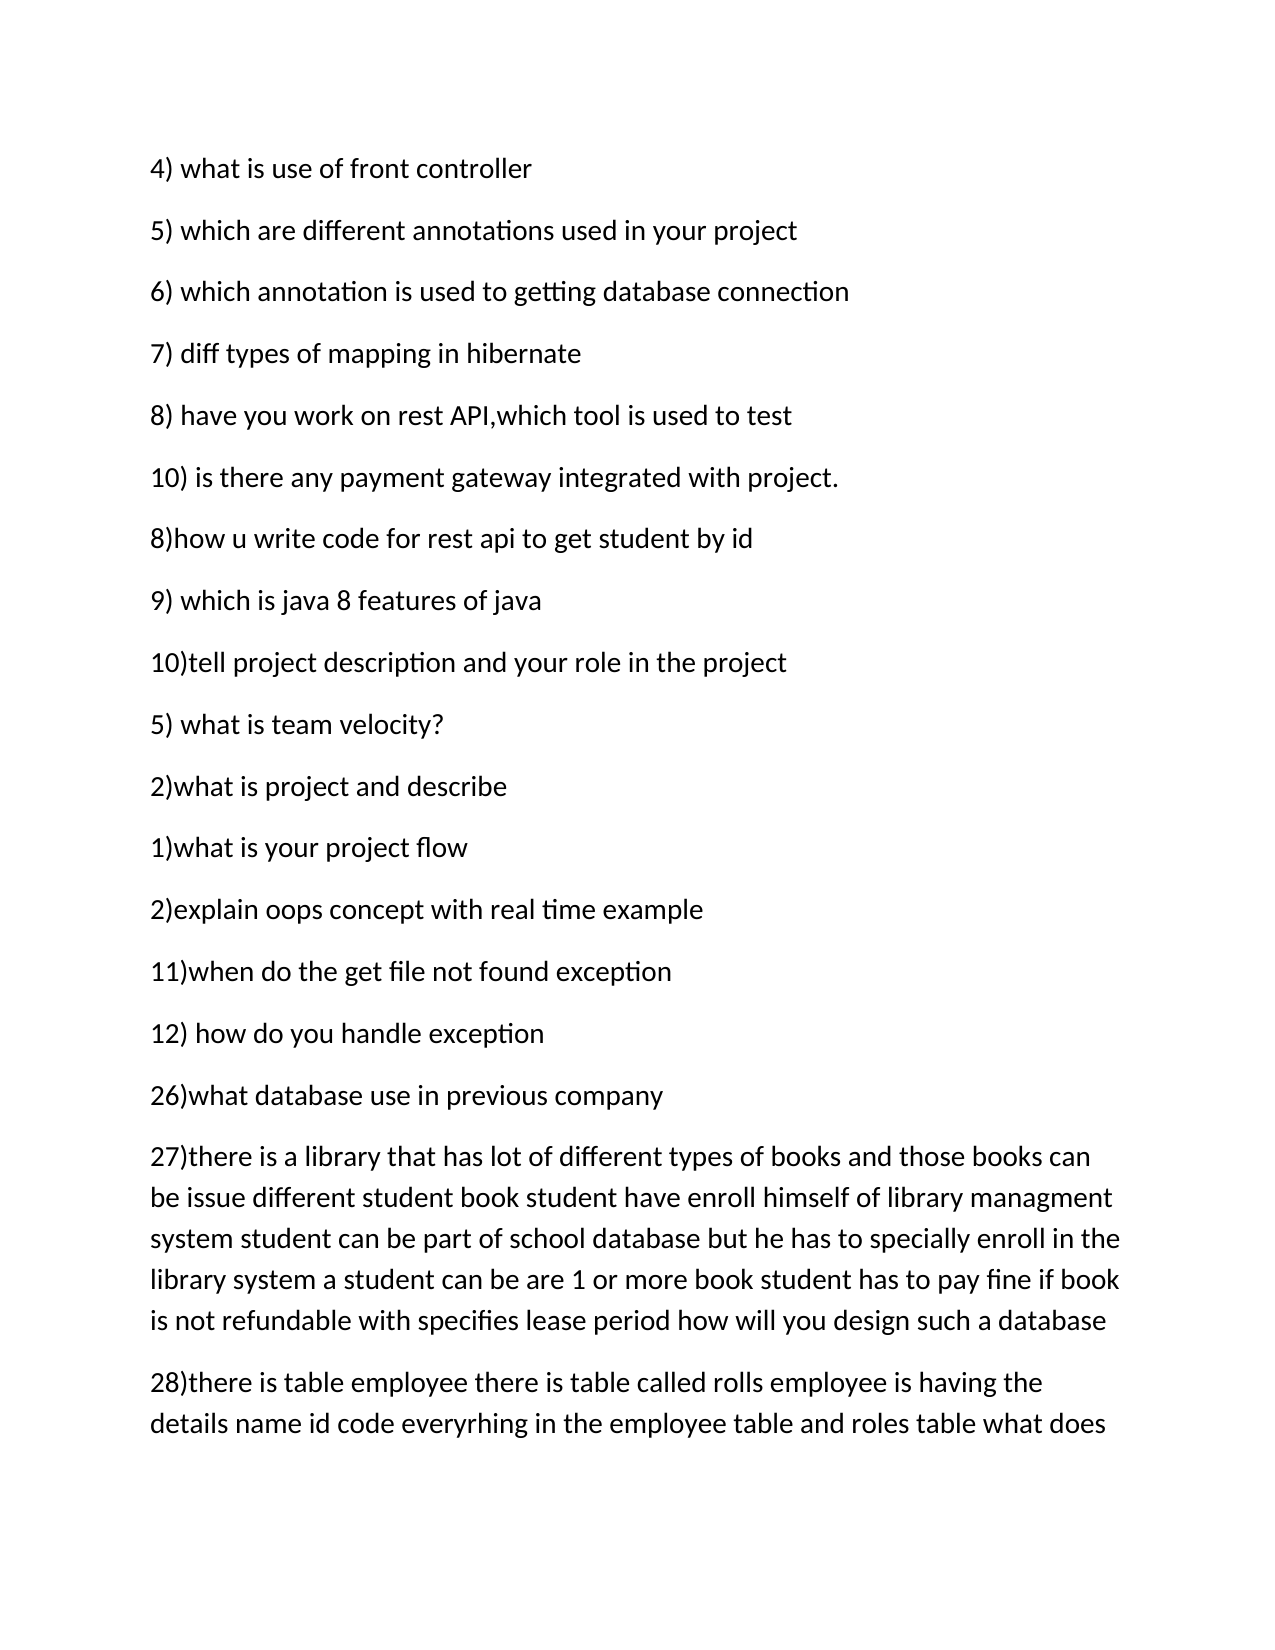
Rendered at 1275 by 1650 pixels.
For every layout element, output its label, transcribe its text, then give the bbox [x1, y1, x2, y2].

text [150, 1364, 1125, 1440]
text 2)explain oops concept with real time example [150, 891, 1125, 927]
text 1)what is your project flow [150, 829, 1125, 865]
text 9) which is java 8 features of java [150, 582, 1125, 618]
text 10)tell project description and your role in the project [150, 644, 1125, 680]
text 12) how do you handle exception [150, 1015, 1125, 1050]
text 6) which annotation is used to getting database connection [150, 273, 1125, 309]
text 7) diff types of mapping in hibernate [150, 335, 1125, 371]
text 10) is there any payment gateway integrated with project. [150, 459, 1125, 494]
text 2)what is project and describe [150, 768, 1125, 803]
text 5) what is team velocity? [150, 706, 1125, 742]
text 11)when do the get file not found exception [150, 953, 1125, 989]
text 27)there is a library that has lot of different types of books and those books can be issue different student book student have enroll himself of library managment system student can be part of school database but he has to specially enroll in the library system a student can be are 1 or more book student has to pay fine if book is not refundable with specifies lease period how will you design such a database [150, 1138, 1125, 1338]
text 5) which are different annotations used in your project [150, 212, 1125, 247]
text 4) what is use of front controller [150, 150, 1125, 186]
text 26)what database use in previous company [150, 1077, 1125, 1112]
text 8)how u write code for rest api to get student by id [150, 521, 1125, 556]
text 8) have you work on rest API,which tool is used to test [150, 397, 1125, 433]
